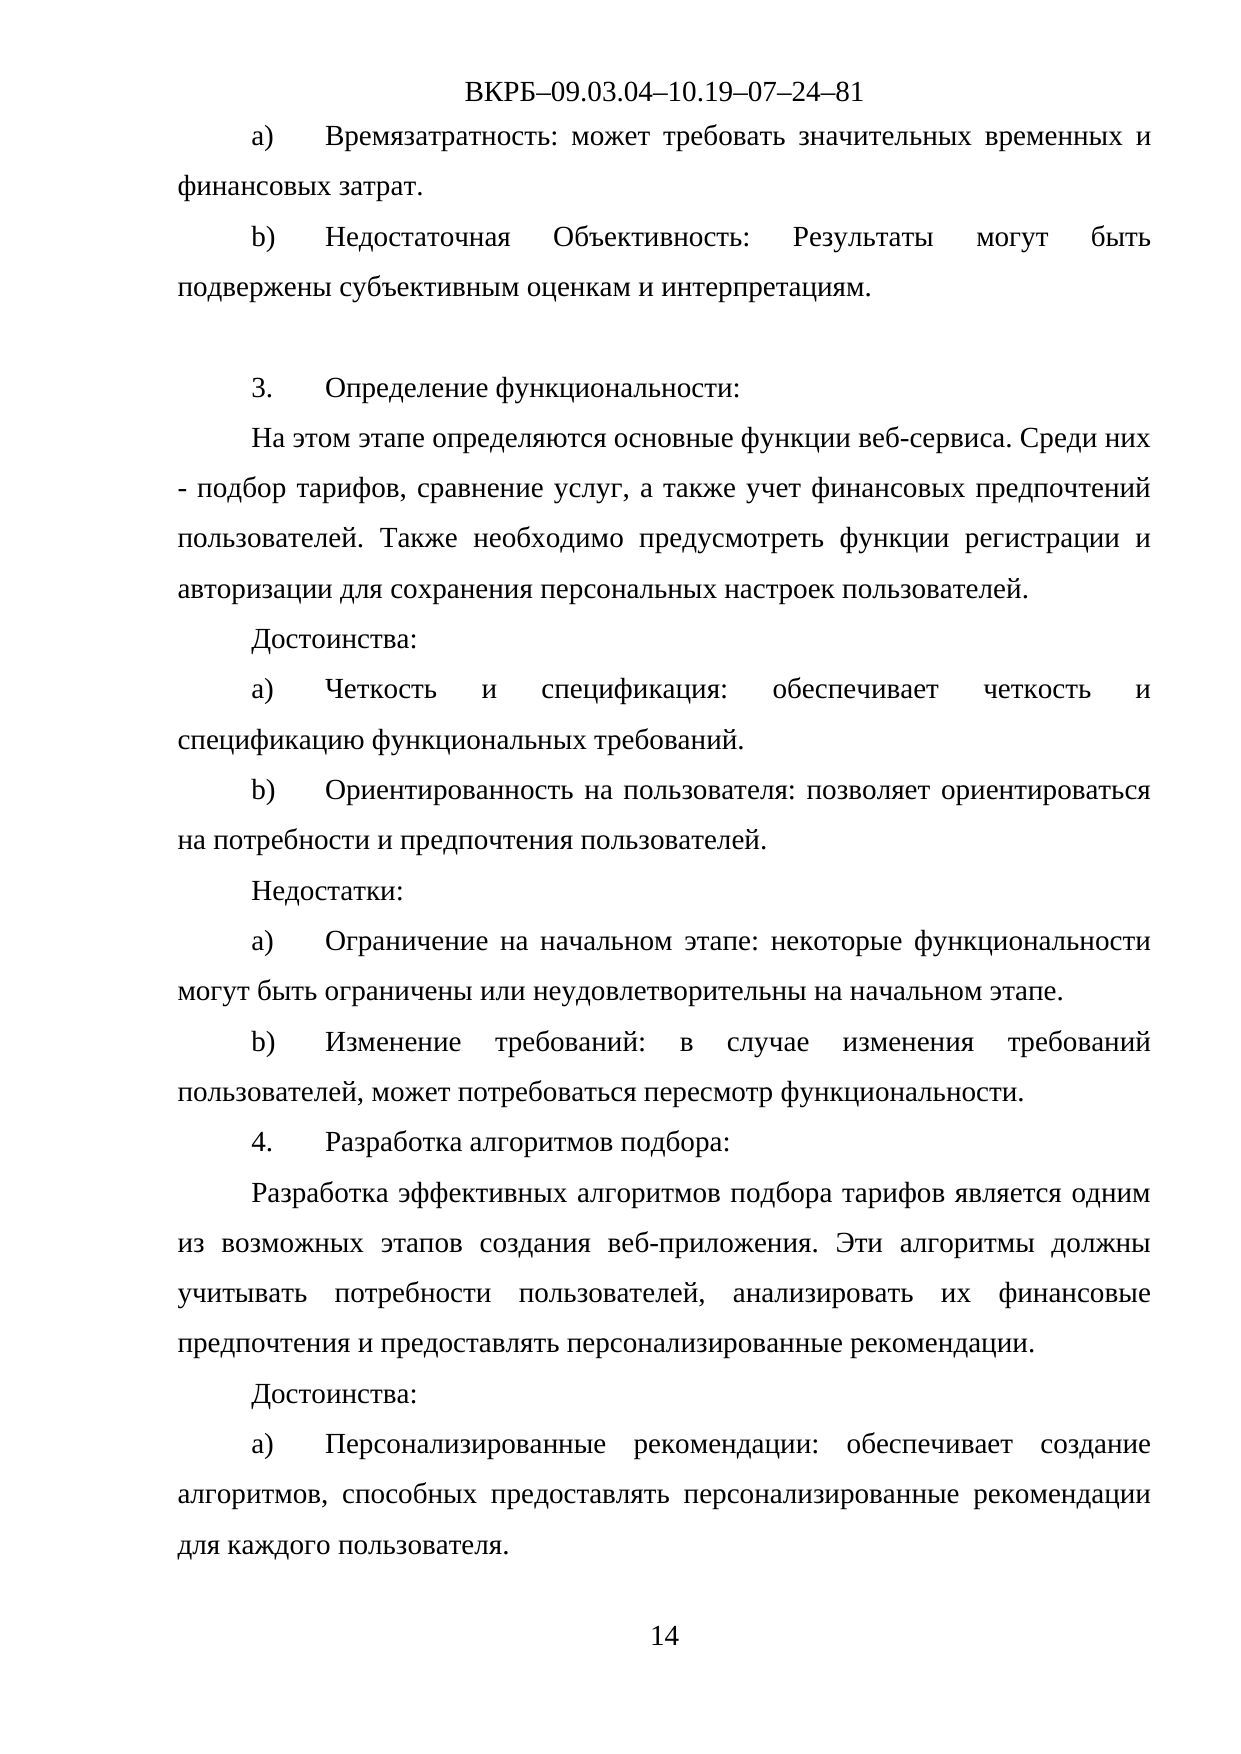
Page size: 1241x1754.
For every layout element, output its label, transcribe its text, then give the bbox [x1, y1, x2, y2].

list Ограничение на начальном этапе: некоторые функциональности могут быть ограничены или неудовлетворительны на начальном этапе. [177, 923, 1152, 1007]
list Времязатратность: может требовать значительных временных и финансовых затрат. [177, 118, 1152, 202]
text Достоинства: [177, 1376, 1152, 1409]
list Персонализированные рекомендации: обеспечивает создание алгоритмов, способных предоставлять персонализированные рекомендации для каждого пользователя. [177, 1426, 1152, 1560]
list Четкость и спецификация: обеспечивает четкость и спецификацию функциональных требований. [177, 672, 1152, 755]
text Разработка эффективных алгоритмов подбора тарифов является одним из возможных этапов создания веб-приложения. Эти алгоритмы должны учитывать потребности пользователей, анализировать их финансовые предпочтения и предоставлять персонализированные рекомендации. [177, 1175, 1152, 1359]
text На этом этапе определяются основные функции веб-сервиса. Среди них - подбор тарифов, сравнение услуг, а также учет финансовых предпочтений пользователей. Также необходимо предусмотреть функции регистрации и авторизации для сохранения персональных настроек пользователей. [177, 420, 1152, 604]
list Определение функциональности: [177, 370, 1152, 403]
text Достоинства: [177, 621, 1152, 655]
list Ориентированность на пользователя: позволяет ориентироваться на потребности и предпочтения пользователей. [177, 772, 1152, 856]
list Недостаточная Объективность: Результаты могут быть подвержены субъективным оценкам и интерпретациям. [177, 219, 1152, 303]
text Недостатки: [177, 873, 1152, 906]
list Разработка алгоритмов подбора: [177, 1124, 1152, 1158]
list Изменение требований: в случае изменения требований пользователей, может потребоваться пересмотр функциональности. [177, 1024, 1152, 1108]
